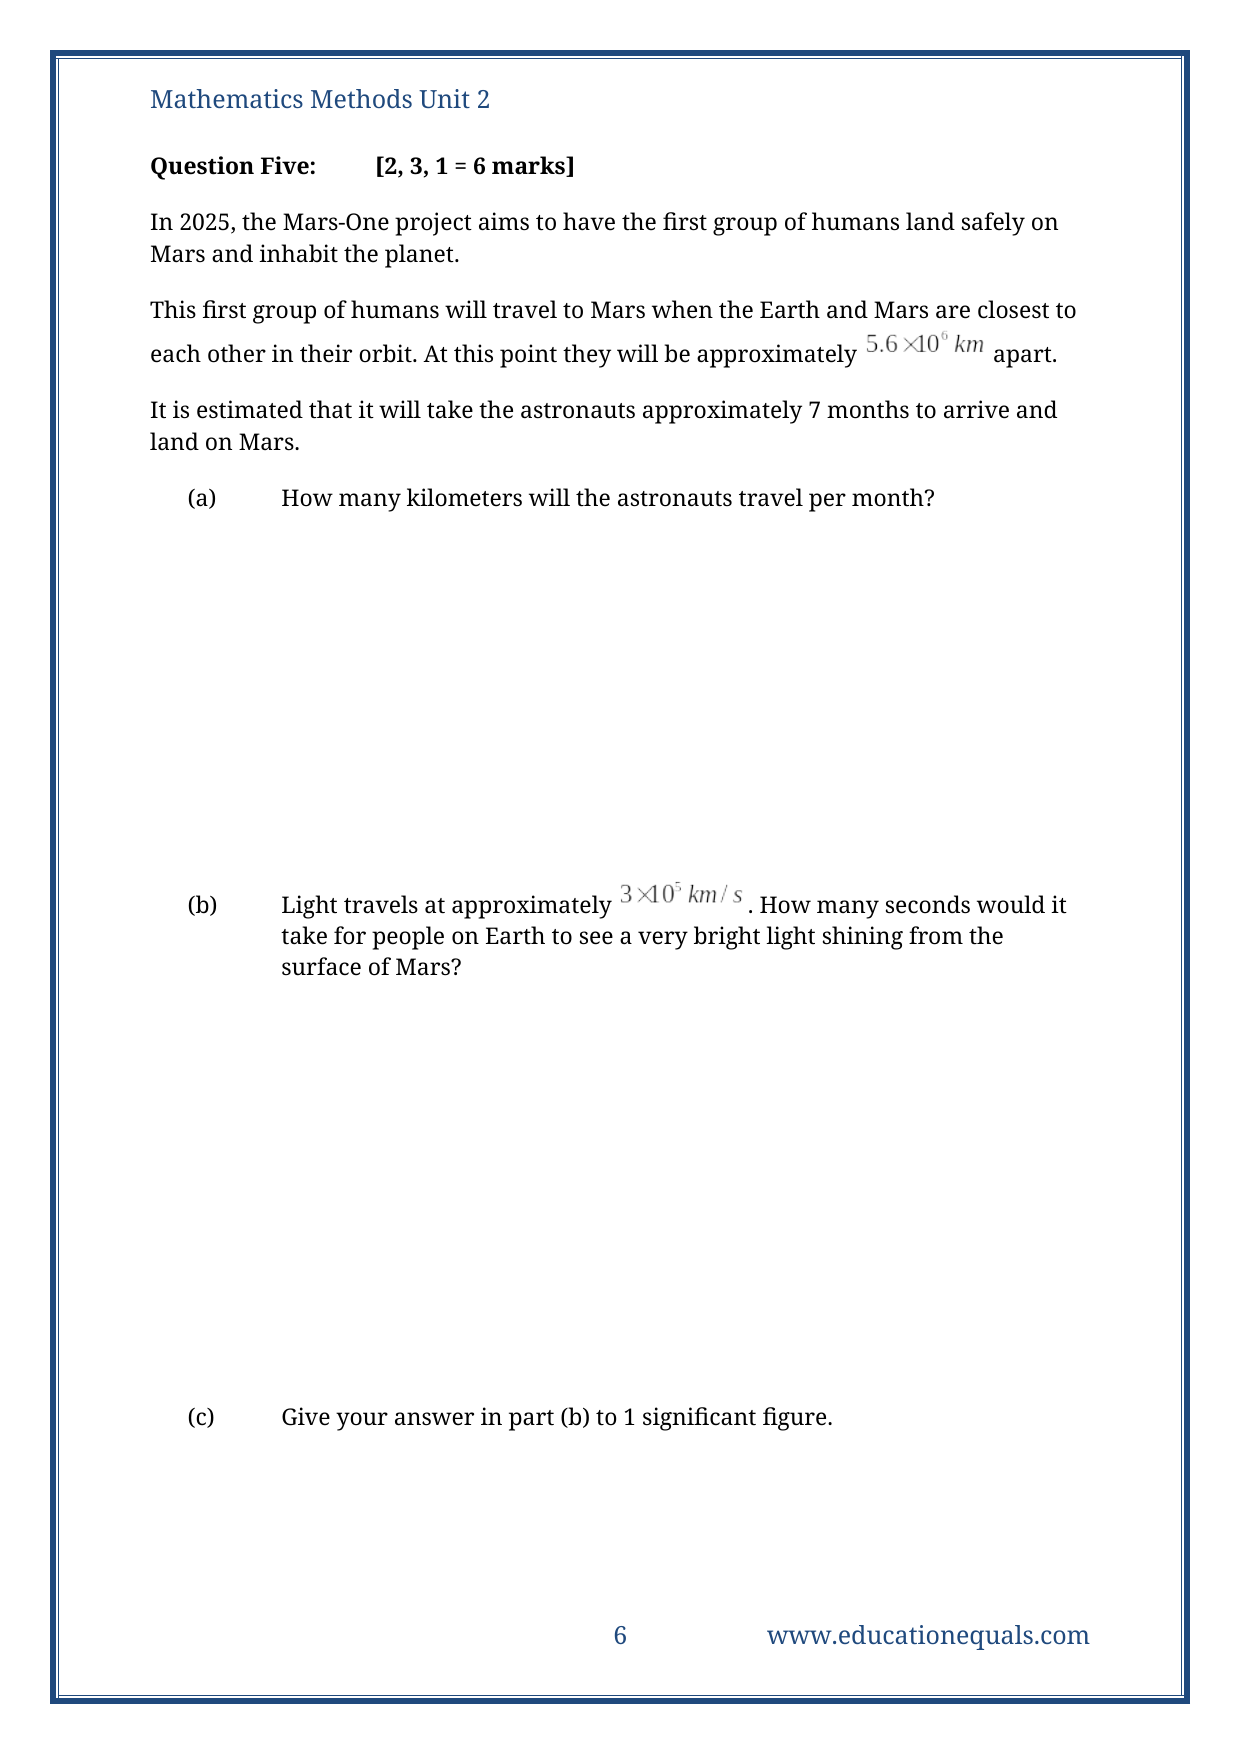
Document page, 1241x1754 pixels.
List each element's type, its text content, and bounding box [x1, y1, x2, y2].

text Question Five: [2, 3, 1 = 6 marks] [150, 150, 1090, 181]
text It is estimated that it will take the astronauts approximately 7 months to arrive and land on Mars. [150, 394, 1090, 457]
text In 2025, the Mars-One project aims to have the first group of humans land safely on Mars and inhabit the planet. [150, 206, 1090, 269]
list How many kilometers will the astronauts travel per month? [187, 482, 1090, 513]
text This first group of humans will travel to Mars when the Earth and Mars are closest to each other in their orbit. At this point they will be approximately apart. [150, 294, 1090, 369]
list Light travels at approximately . How many seconds would it take for people on Earth to see a very bright light shining from the surface of Mars? [187, 876, 1090, 982]
list Give your answer in part (b) to 1 significant figure. [187, 1401, 1090, 1432]
